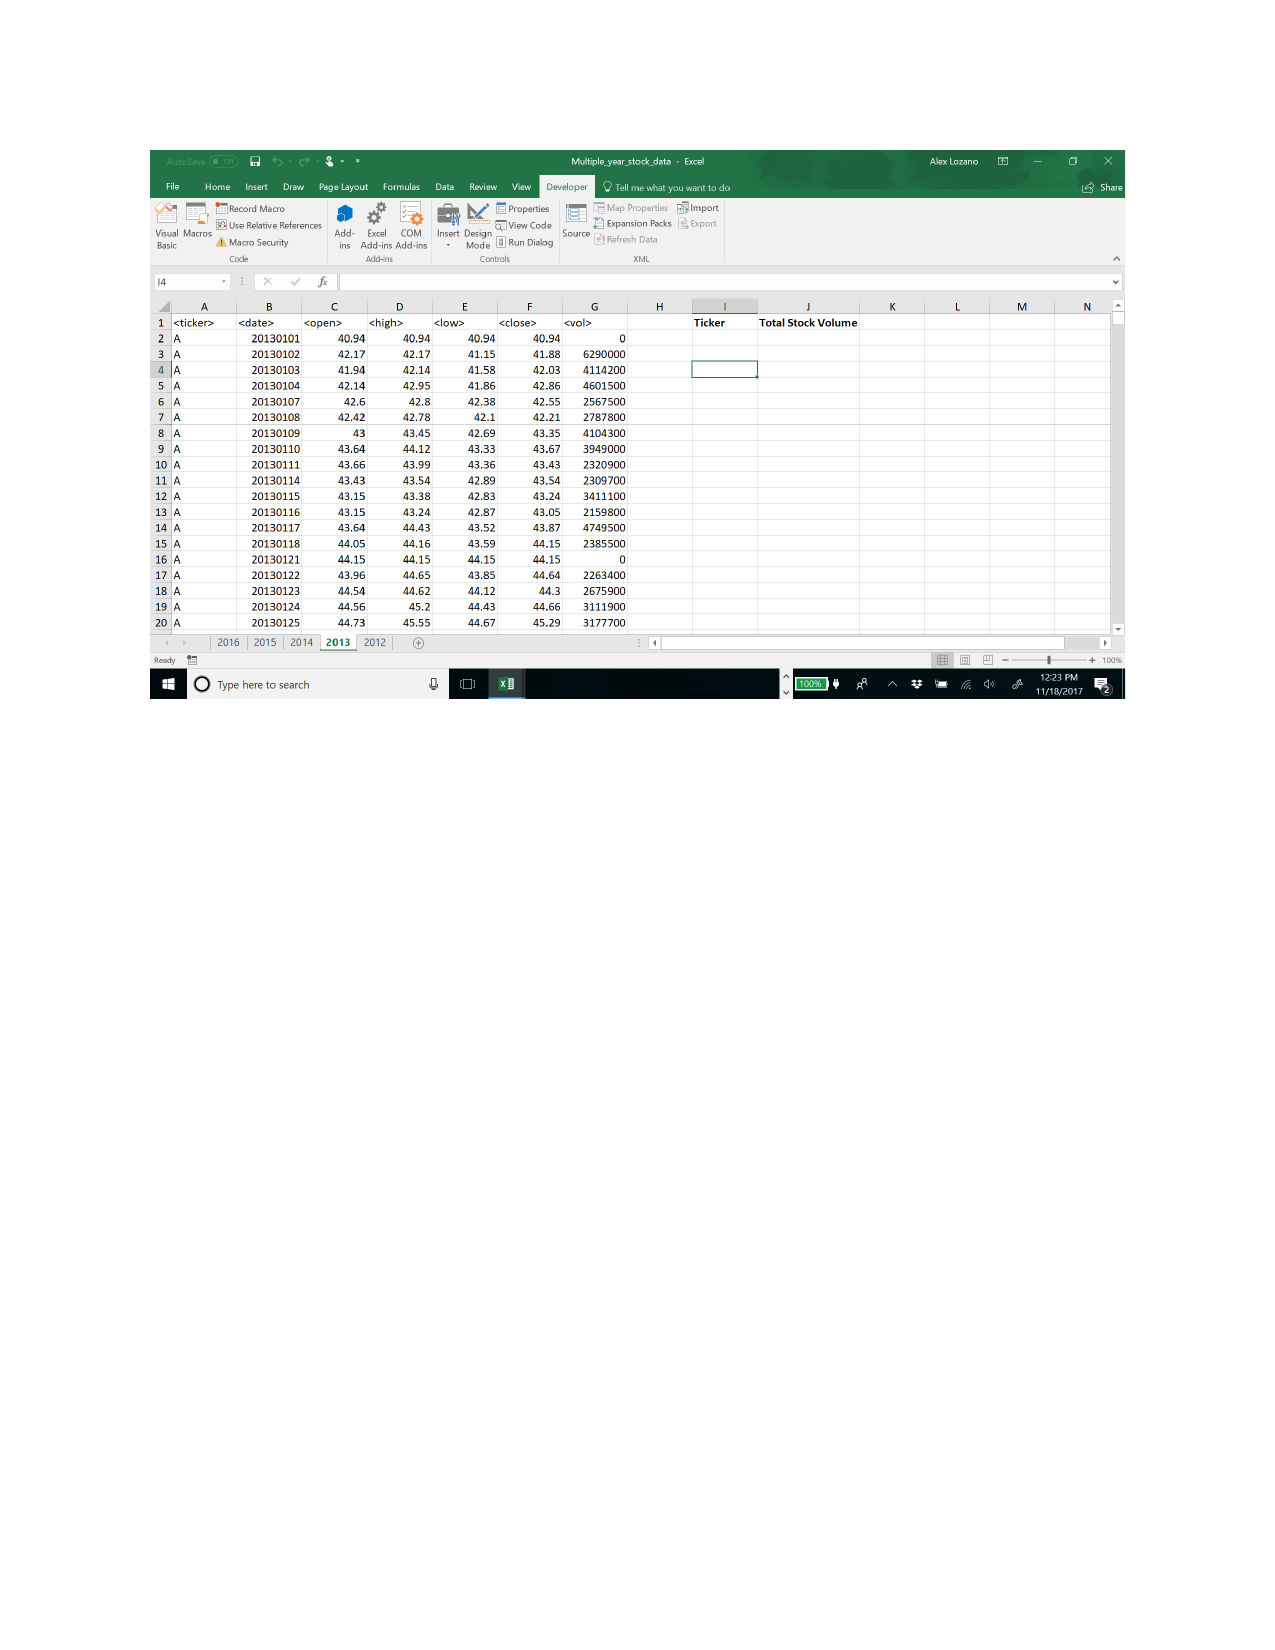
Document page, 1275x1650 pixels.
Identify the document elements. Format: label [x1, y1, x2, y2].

picture [150, 150, 1125, 699]
